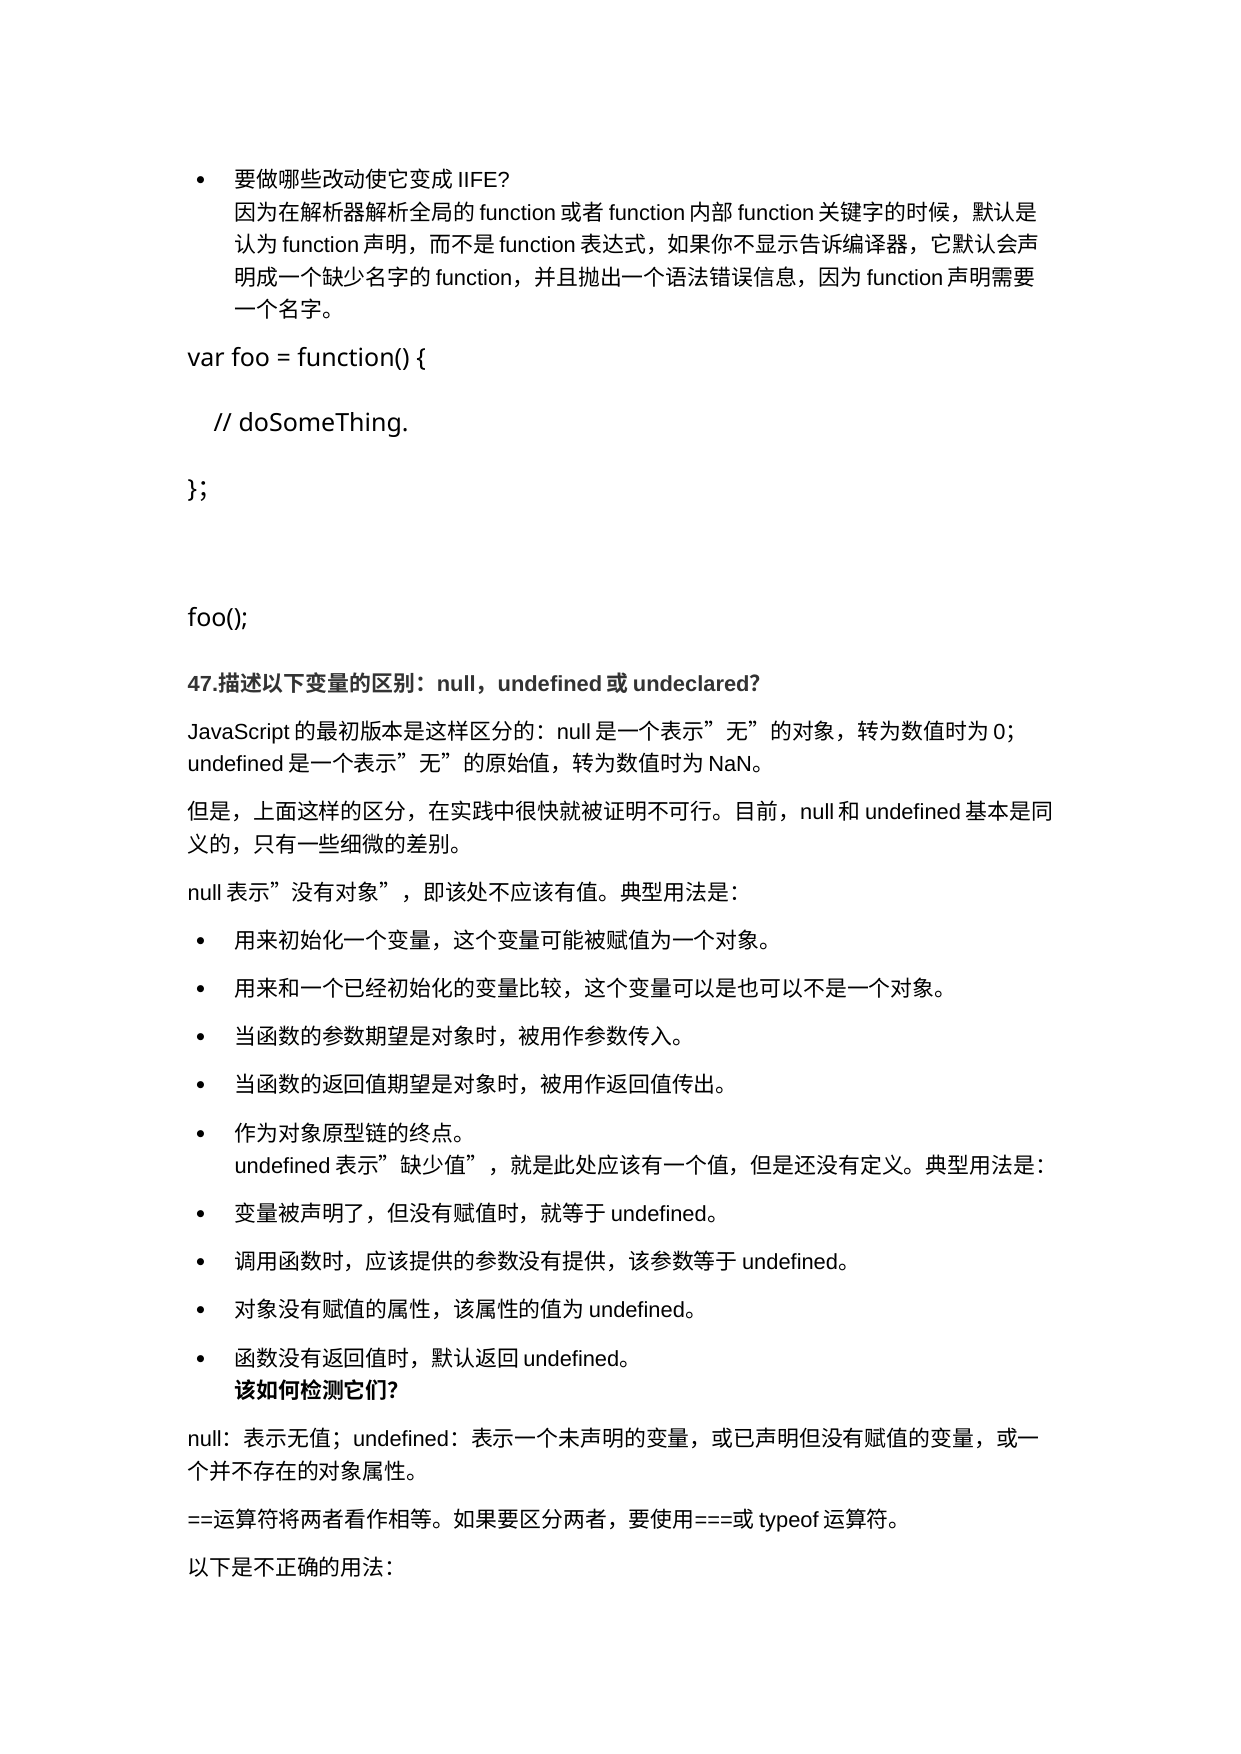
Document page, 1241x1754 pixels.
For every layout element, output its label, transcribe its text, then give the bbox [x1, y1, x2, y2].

text }； [187, 454, 1053, 519]
list 要做哪些改动使它变成IIFE? 因为在解析器解析全局的function或者function内部function关键字的时候，默认是认为function声明，而不是function表达式，如果你不显示告诉编译器，它默认会声明成一个缺少名字的function，并且抛出一个语法错误信息，因为function声明需要一个名字。 [197, 162, 1053, 324]
text var foo = function() { [187, 324, 1053, 389]
text 以下是不正确的用法： [187, 1549, 1053, 1582]
list 当函数的返回值期望是对象时，被用作返回值传出。 [197, 1067, 1053, 1099]
list 对象没有赋值的属性，该属性的值为undefined。 [197, 1292, 1053, 1324]
list 用来和一个已经初始化的变量比较，这个变量可以是也可以不是一个对象。 [197, 971, 1053, 1003]
text 47.描述以下变量的区别：null，undefined或undeclared？ [187, 665, 1053, 698]
list 作为对象原型链的终点。 undefined表示”缺少值”，就是此处应该有一个值，但是还没有定义。典型用法是： [197, 1115, 1053, 1180]
text null表示”没有对象”，即该处不应该有值。典型用法是： [187, 874, 1053, 907]
text 但是，上面这样的区分，在实践中很快就被证明不可行。目前，null和undefined基本是同义的，只有一些细微的差别。 [187, 794, 1053, 859]
list 当函数的参数期望是对象时，被用作参数传入。 [197, 1019, 1053, 1051]
text foo(); [187, 584, 1053, 649]
text null：表示无值；undefined：表示一个未声明的变量，或已声明但没有赋值的变量，或一个并不存在的对象属性。 [187, 1421, 1053, 1486]
text JavaScript的最初版本是这样区分的：null是一个表示”无”的对象，转为数值时为0；undefined是一个表示”无”的原始值，转为数值时为NaN。 [187, 713, 1053, 778]
text // doSomeThing. [187, 389, 1053, 454]
text ==运算符将两者看作相等。如果要区分两者，要使用===或typeof运算符。 [187, 1501, 1053, 1534]
list 变量被声明了，但没有赋值时，就等于undefined。 [197, 1196, 1053, 1228]
list 函数没有返回值时，默认返回undefined。 该如何检测它们？ [197, 1340, 1053, 1405]
list 用来初始化一个变量，这个变量可能被赋值为一个对象。 [197, 923, 1053, 955]
list 调用函数时，应该提供的参数没有提供，该参数等于undefined。 [197, 1244, 1053, 1276]
